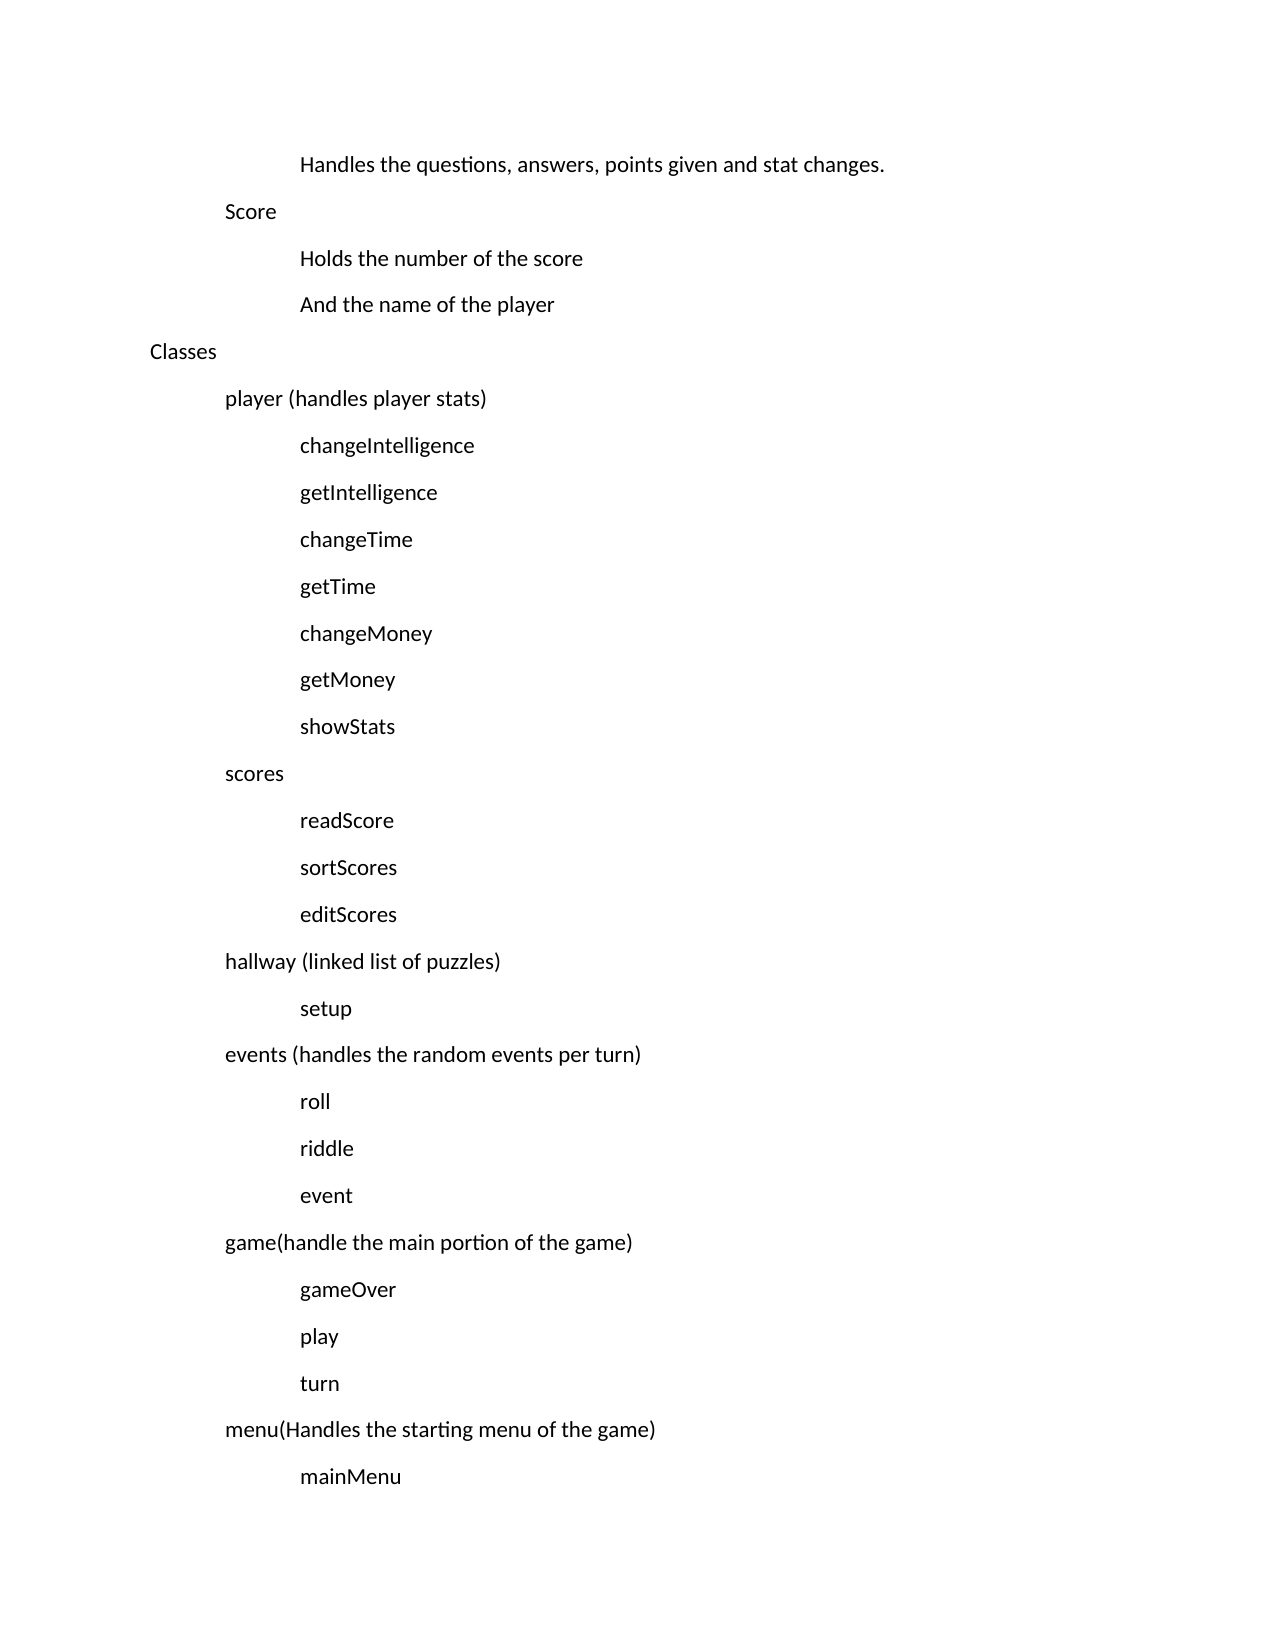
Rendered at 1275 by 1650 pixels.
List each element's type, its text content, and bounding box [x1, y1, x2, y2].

text Holds the number of the score [150, 244, 1125, 272]
text editScores [150, 900, 1125, 928]
text changeMoney [150, 619, 1125, 647]
text menu(Handles the starting menu of the game) [150, 1416, 1125, 1444]
text And the name of the player [150, 291, 1125, 319]
text hallway (linked list of puzzles) [150, 947, 1125, 975]
text player (handles player stats) [150, 384, 1125, 412]
text Handles the questions, answers, points given and stat changes. [150, 150, 1125, 178]
text events (handles the random events per turn) [150, 1041, 1125, 1069]
text changeTime [150, 525, 1125, 553]
text riddle [150, 1134, 1125, 1162]
text showStats [150, 712, 1125, 741]
text changeIntelligence [150, 431, 1125, 459]
text mainMenu [150, 1462, 1125, 1491]
text getIntelligence [150, 478, 1125, 506]
text sortScores [150, 853, 1125, 881]
text setup [150, 994, 1125, 1022]
text gameOver [150, 1275, 1125, 1303]
text play [150, 1322, 1125, 1350]
text Score [150, 197, 1125, 225]
text getMoney [150, 666, 1125, 694]
text Classes [150, 337, 1125, 366]
text readScore [150, 806, 1125, 834]
text turn [150, 1369, 1125, 1397]
text game(handle the main portion of the game) [150, 1228, 1125, 1256]
text scores [150, 759, 1125, 787]
text roll [150, 1087, 1125, 1116]
text getTime [150, 572, 1125, 600]
text event [150, 1181, 1125, 1209]
